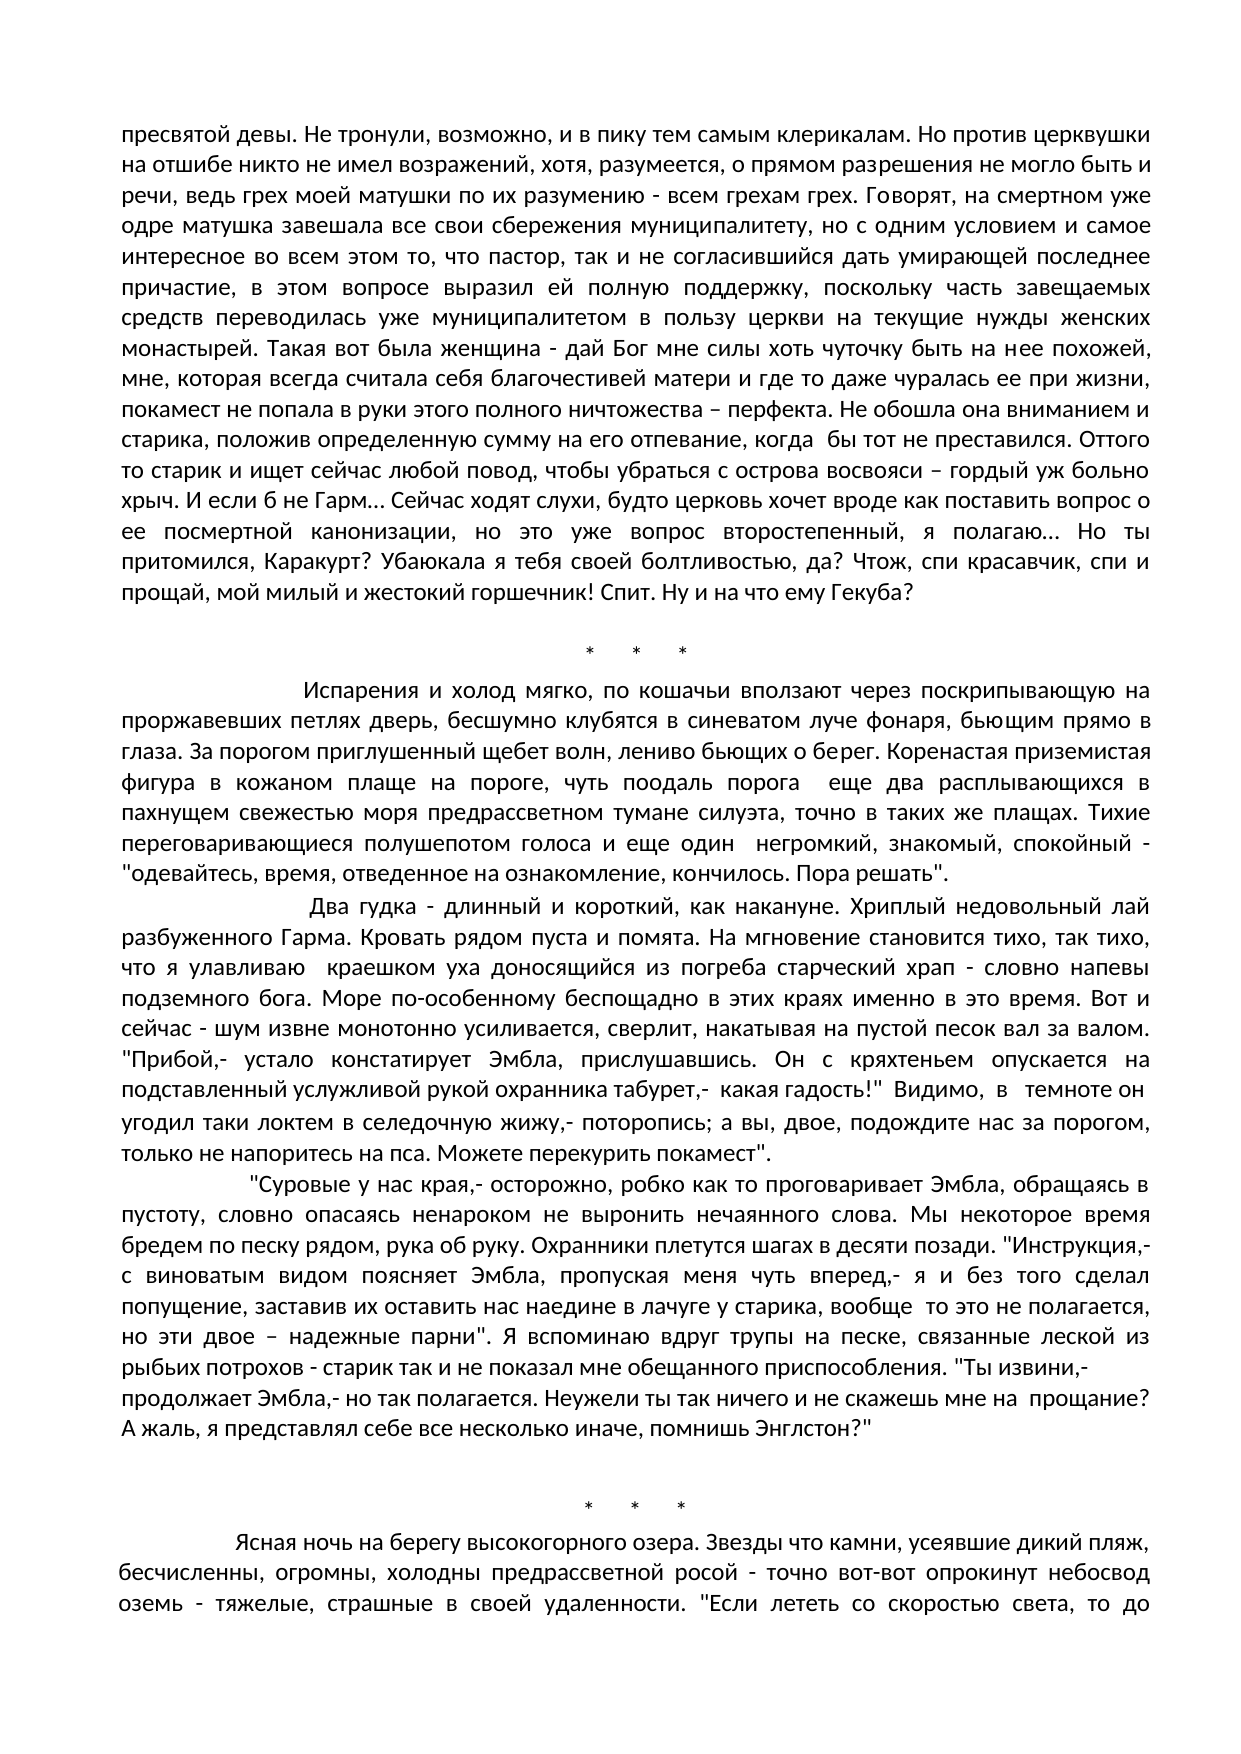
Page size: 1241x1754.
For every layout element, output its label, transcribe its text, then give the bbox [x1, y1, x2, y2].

text Испарения и холод мягко, по кошачьи вползают через поскрипывающую на проржавевших петлях дверь, бесшумно клубятся в синеватом луче фонаря, бьющим прямо в глаза. За порогом приглушенный щебет волн, лениво бьющих о берег. Коренастая приземистая фигура в кожаном плаще на пороге, чуть поодаль порога еще два расплывающихся в пахнущем свежестью моря предрассветном тумане силуэта, точно в таких же плащах. Тихие переговаривающиеся полушепотом голоса и еще один негромкий, знакомый, спокойный - "одевайтесь, время, отведенное на ознакомление, кончилось. Пора решать". [121, 674, 1152, 888]
text "Суровые у нас края,- осторожно, робко как то проговаривает Эмбла, обращаясь в пустоту, словно опасаясь ненароком не выронить нечаянного слова. Мы некоторое время бредем по песку рядом, рука об руку. Охранники плетутся шагах в десяти позади. "Инструкция,- с виноватым видом поясняет Эмбла, пропуская меня чуть вперед,- я и без того сделал попущение, заставив их оставить нас наедине в лачуге у старика, вообще то это не полагается, но эти двое – надежные парни". Я вспоминаю вдруг трупы на песке, связанные леской из рыбьих потрохов - старик так и не показал мне обещанного приспособления. "Ты извини,- [121, 1168, 1152, 1382]
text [118, 1526, 1152, 1617]
text угодил таки локтем в селедочную жижу,- поторопись; а вы, двое, подождите нас за порогом, только не напоритесь на пса. Можете перекурить покамест". [121, 1106, 1152, 1167]
text Два гудка - длинный и короткий, как накануне. Хриплый недовольный лай разбуженного Гарма. Кровать рядом пуста и помята. На мгновение становится тихо, так тихо, что я улавливаю краешком уха доносящийся из погреба старческий храп - словно напевы подземного бога. Море по-особенному беспощадно в этих краях именно в это время. Вот и сейчас - шум извне монотонно усиливается, сверлит, накатывая на пустой песок вал за валом. "Прибой,- устало констатирует Эмбла, прислушавшись. Он с кряхтеньем опускается на подставленный услужливой рукой охранника табурет,- какая гадость!" Видимо, в темноте он [121, 890, 1152, 1104]
text * * * [121, 640, 1152, 671]
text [121, 118, 1152, 606]
text продолжает Эмбла,- но так полагается. Неужели ты так ничего и не скажешь мне на прощание? А жаль, я представлял себе все несколько иначе, помнишь Энглстон?" [121, 1382, 1152, 1443]
text * * * [118, 1495, 1152, 1525]
